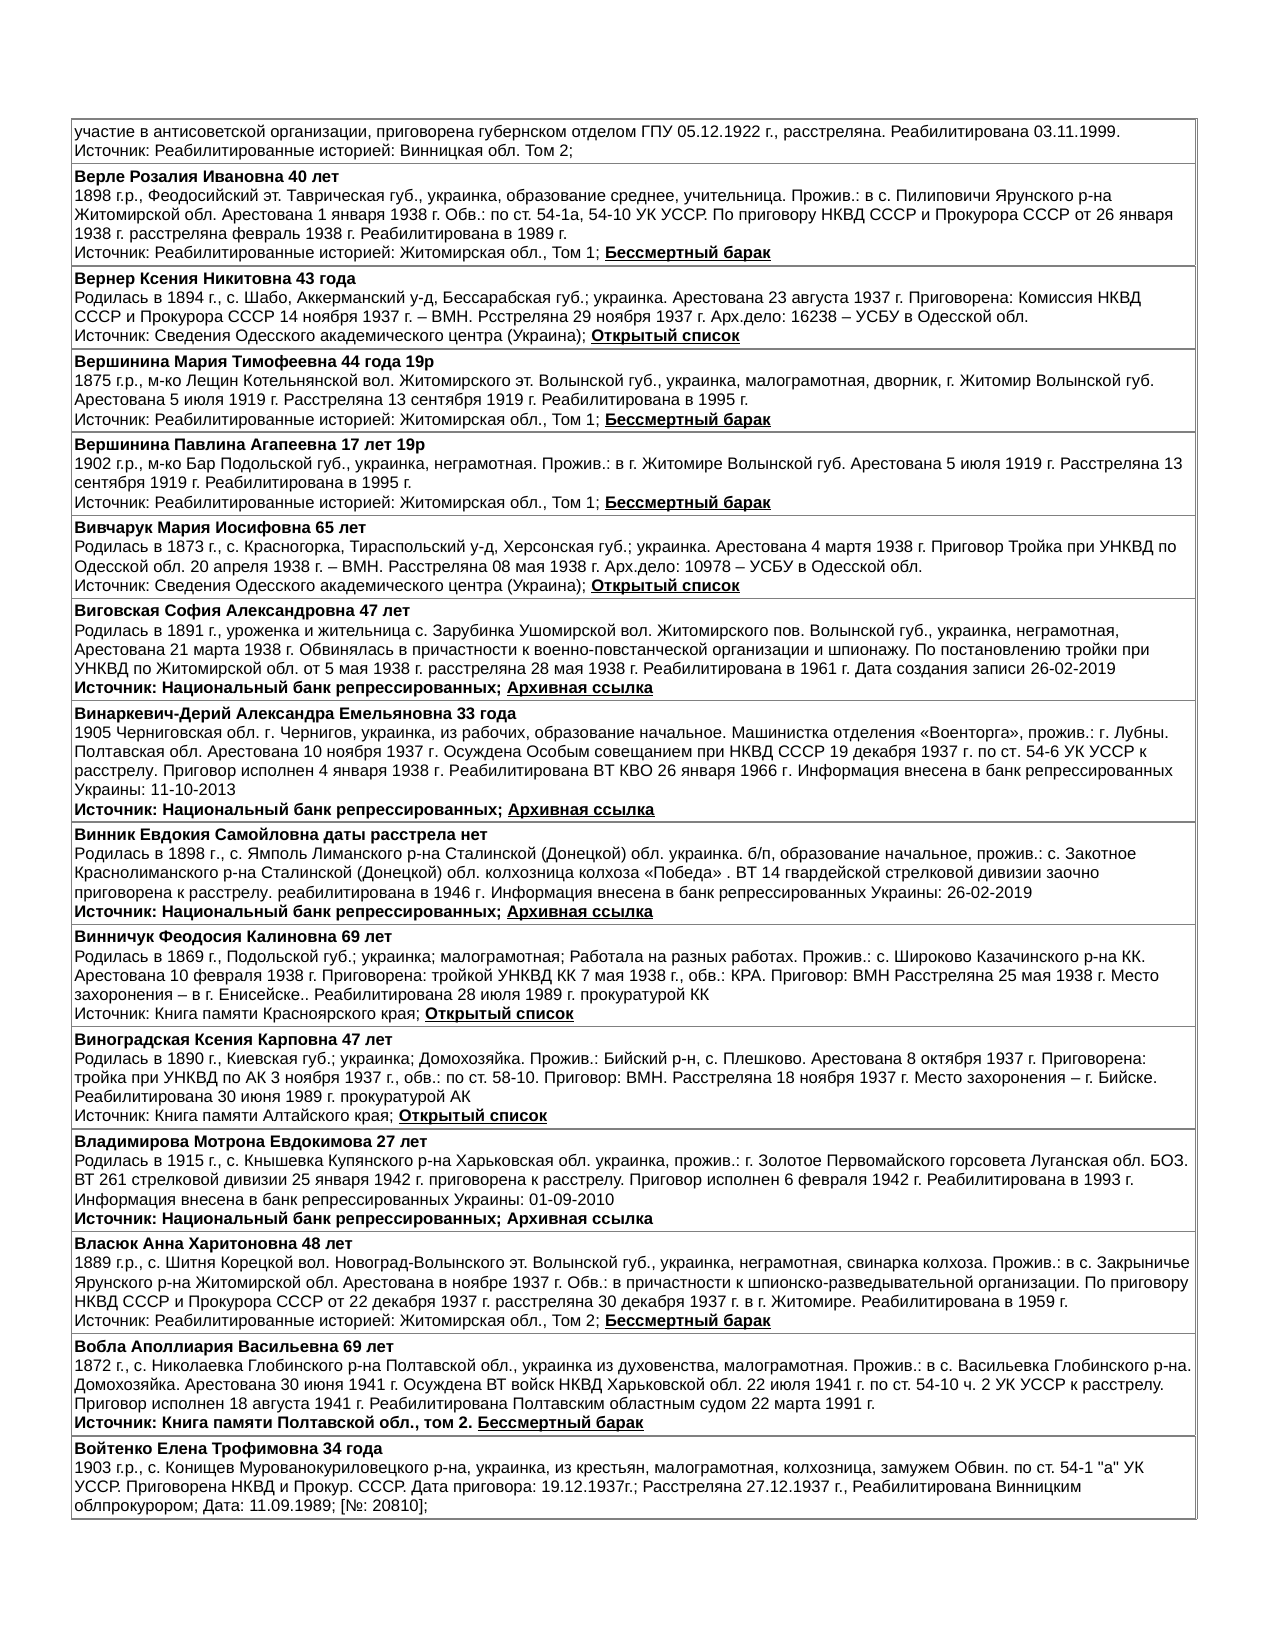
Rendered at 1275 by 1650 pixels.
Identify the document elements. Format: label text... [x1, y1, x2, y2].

table_cell Винник Евдокия Самойловна даты расстрела нет Родилась в 1898 г., с. Ямполь Лиманского р-на Сталинской (Донецкой) обл. украинка. б/п, образование начальное, прожив.: с. Закотное Краснолиманского р-на Сталинской (Донецкой) обл. колхозница колхоза «Победа» . ВТ 14 гвардейской стрелковой дивизии заочно приговорена к расстрелу. реабилитирована в 1946 г. Информация внесена в банк репрессированных Украины: 26-02-2019 Источник: Национальный банк репрессированных; Архивная ссылка [72, 823, 1195, 924]
table_cell Винаркевич-Дерий Александра Емельяновна 33 года 1905 Черниговская обл. г. Чернигов, украинка, из рабочих, образование начальное. Машинистка отделения «Военторга», прожив.: г. Лубны. Полтавская обл. Арестована 10 ноября 1937 г. Осуждена Особым совещанием при НКВД СССР 19 декабря 1937 г. по ст. 54-6 УК УССР к расстрелу. Приговор исполнен 4 января 1938 г. Реабилитирована ВТ КВО 26 января 1966 г. Информация внесена в банк репрессированных Украины: 11-10-2013 Источник: Национальный банк репрессированных; Архивная ссылка [72, 701, 1195, 821]
table_cell Владимирова Мотрона Евдокимова 27 лет Родилась в 1915 г., с. Кнышевка Купянского р-на Харьковская обл. украинка, прожив.: г. Золотое Первомайского горсовета Луганская обл. БОЗ. ВТ 261 стрелковой дивизии 25 января 1942 г. приговорена к расстрелу. Приговор исполнен 6 февраля 1942 г. Реабилитирована в 1993 г. Информация внесена в банк репрессированных Украины: 01-09-2010 Источник: Национальный банк репрессированных; Архивная ссылка [72, 1130, 1195, 1231]
table_cell Власюк Анна Харитоновна 48 лет 1889 г.р., с. Шитня Корецкой вол. Новоград-Волынского эт. Волынской губ., украинка, неграмотная, свинарка колхоза. Прожив.: в с. Закрыничье Ярунского р-на Житомирской обл. Арестована в ноябре 1937 г. Обв.: в причастности к шпионско-разведывательной организации. По приговору НКВД СССР и Прокурора СССР от 22 декабря 1937 г. расстреляна 30 декабря 1937 г. в г. Житомире. Реабилитирована в 1959 г. Источник: Реабилитированные историей: Житомирская обл., Том 2; Бессмертный барак [72, 1232, 1195, 1333]
table_cell Вернер Ксения Никитовна 43 года Родилась в 1894 г., с. Шабо, Аккерманский у-д, Бессарабская губ.; украинка. Арестована 23 августа 1937 г. Приговорена: Комиссия НКВД СССР и Прокурора СССР 14 ноября 1937 г. – ВМН. Рсстреляна 29 ноября 1937 г. Арх.дело: 16238 – УСБУ в Одесской обл. Источник: Сведения Одесского академического центра (Украина); Открытый список [72, 267, 1195, 348]
table_cell Вобла Аполлиария Васильевна 69 лет 1872 г., с. Николаевка Глобинского р-на Полтавской обл., украинка из духовенства, малограмотная. Прожив.: в с. Васильевка Глобинского р-на. Домохозяйка. Арестована 30 июня 1941 г. Осуждена ВТ войск НКВД Харьковской обл. 22 июля 1941 г. по ст. 54-10 ч. 2 УК УССР к расстрелу. Приговор исполнен 18 августа 1941 г. Реабилитирована Полтавским областным судом 22 марта 1991 г. Источник: Книга памяти Полтавской обл., том 2. Бессмертный барак [72, 1334, 1195, 1435]
table_cell Виноградская Ксения Карповна 47 лет Родилась в 1890 г., Киевская губ.; украинка; Домохозяйка. Прожив.: Бийский р-н, с. Плешково. Арестована 8 октября 1937 г. Приговорена: тройка при УНКВД по АК 3 ноября 1937 г., обв.: по ст. 58-10. Приговор: ВМН. Расстреляна 18 ноября 1937 г. Место захоронения – г. Бийске. Реабилитирована 30 июня 1989 г. прокуратурой АК Источник: Книга памяти Алтайского края; Открытый список [72, 1027, 1195, 1128]
table_cell Вершинина Мария Тимофеевна 44 года 19р 1875 г.р., м-ко Лещин Котельнянской вол. Житомирского эт. Волынской губ., украинка, малограмотная, дворник, г. Житомир Волынской губ. Арестована 5 июля 1919 г. Расстреляна 13 сентября 1919 г. Реабилитирована в 1995 г. Источник: Реабилитированные историей: Житомирская обл., Том 1; Бессмертный барак [72, 350, 1195, 431]
table_cell Виговская София Александровна 47 лет Родилась в 1891 г., уроженка и жительница с. Зарубинка Ушомирской вол. Житомирского пов. Волынской губ., украинка, неграмотная, Арестована 21 марта 1938 г. Обвинялась в причастности к военно-повстанческой организации и шпионажу. По постановлению тройки при УНКВД по Житомирской обл. от 5 мая 1938 г. расстреляна 28 мая 1938 г. Реабилитирована в 1961 г. Дата создания записи 26-02-2019 Источник: Национальный банк репрессированных; Архивная ссылка [72, 599, 1195, 700]
table_cell Верле Розалия Ивановна 40 лет 1898 г.р., Феодосийский эт. Таврическая губ., украинка, образование среднее, учительница. Прожив.: в с. Пилиповичи Ярунского р-на Житомирской обл. Арестована 1 января 1938 г. Обв.: по ст. 54-1а, 54-10 УК УССР. По приговору НКВД СССР и Прокурора СССР от 26 января 1938 г. расстреляна февраль 1938 г. Реабилитирована в 1989 г. Источник: Реабилитированные историей: Житомирская обл., Том 1; Бессмертный барак [72, 164, 1195, 265]
table_cell Винничук Феодосия Калиновна 69 лет Родилась в 1869 г., Подольской губ.; украинка; малограмотная; Работала на разных работах. Прожив.: с. Широково Казачинского р-на КК. Арестована 10 февраля 1938 г. Приговорена: тройкой УНКВД КК 7 мая 1938 г., обв.: КРА. Приговор: ВМН Расстреляна 25 мая 1938 г. Место захоронения – в г. Енисейске.. Реабилитирована 28 июля 1989 г. прокуратурой КК Источник: Книга памяти Красноярского края; Открытый список [72, 925, 1195, 1026]
table_cell Вершинина Павлина Агапеевна 17 лет 19р 1902 г.р., м-ко Бар Подольской губ., украинка, неграмотная. Прожив.: в г. Житомире Волынской губ. Арестована 5 июля 1919 г. Расстреляна 13 сентября 1919 г. Реабилитирована в 1995 г. Источник: Реабилитированные историей: Житомирская обл., Том 1; Бессмертный барак [72, 433, 1195, 514]
table_cell Вивчарук Мария Иосифовна 65 лет Родилась в 1873 г., с. Красногорка, Тираспольский у-д, Херсонская губ.; украинка. Арестована 4 мартя 1938 г. Приговор Тройка при УНКВД по Одесской обл. 20 апреля 1938 г. – ВМН. Расстреляна 08 мая 1938 г. Арх.дело: 10978 – УСБУ в Одесской обл. Источник: Сведения Одесского академического центра (Украина); Открытый список [72, 516, 1195, 598]
